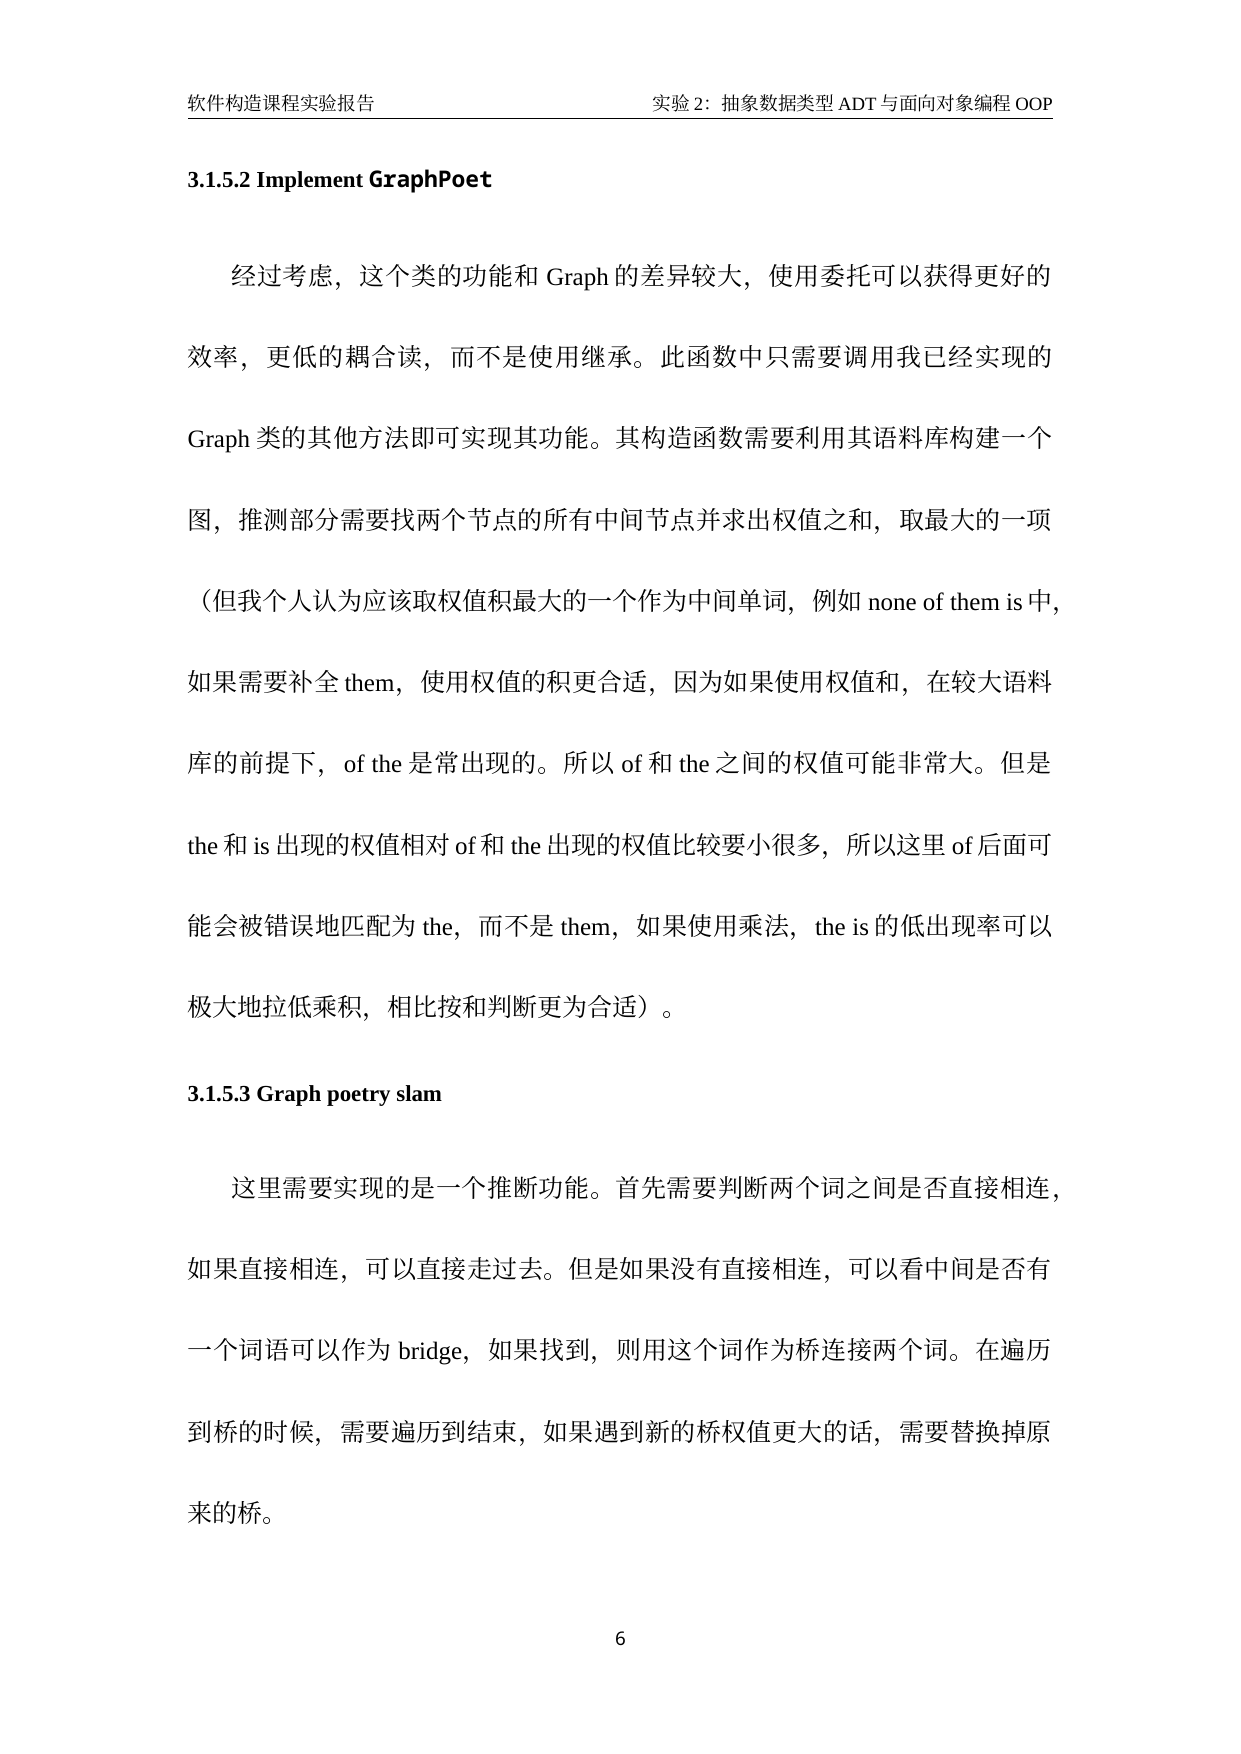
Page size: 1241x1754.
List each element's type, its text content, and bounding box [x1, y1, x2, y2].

subtitle Implement GraphPoet [187, 162, 1053, 194]
text 这里需要实现的是一个推断功能。首先需要判断两个词之间是否直接相连，如果直接相连，可以直接走过去。但是如果没有直接相连，可以看中间是否有一个词语可以作为bridge，如果找到，则用这个词作为桥连接两个词。在遍历到桥的时候，需要遍历到结束，如果遇到新的桥权值更大的话，需要替换掉原来的桥。 [187, 1154, 1053, 1544]
subtitle Graph poetry slam [187, 1077, 1053, 1109]
text 经过考虑，这个类的功能和Graph的差异较大，使用委托可以获得更好的效率，更低的耦合读，而不是使用继承。此函数中只需要调用我已经实现的Graph类的其他方法即可实现其功能。其构造函数需要利用其语料库构建一个图，推测部分需要找两个节点的所有中间节点并求出权值之和，取最大的一项（但我个人认为应该取权值积最大的一个作为中间单词，例如none of them is中，如果需要补全them，使用权值的积更合适，因为如果使用权值和，在较大语料库的前提下，of the是常出现的。所以of和the之间的权值可能非常大。但是the和is出现的权值相对of和the出现的权值比较要小很多，所以这里of后面可能会被错误地匹配为the，而不是them，如果使用乘法，the is的低出现率可以极大地拉低乘积，相比按和判断更为合适）。 [187, 242, 1053, 1038]
